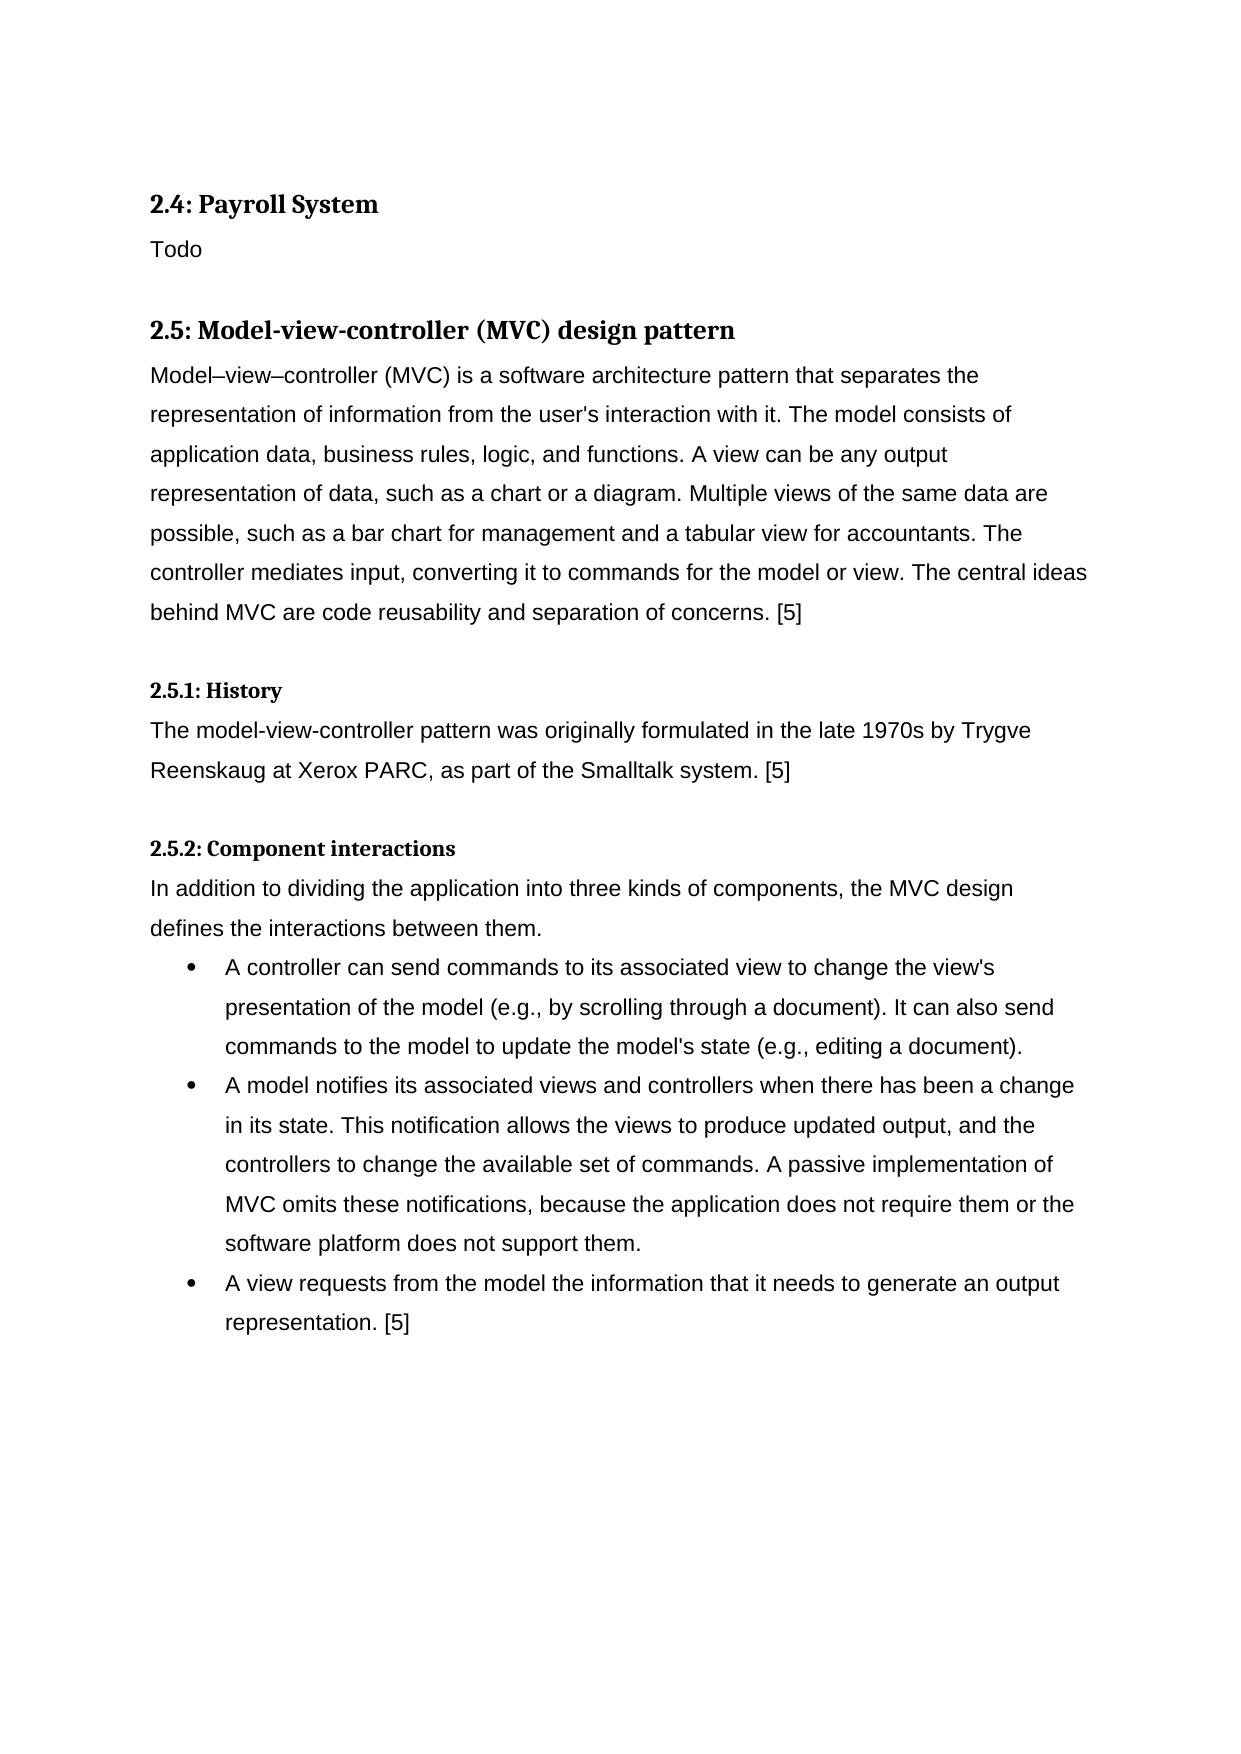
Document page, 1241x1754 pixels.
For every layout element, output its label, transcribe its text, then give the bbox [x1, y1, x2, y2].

subtitle 2.4: Payroll System [150, 189, 1090, 221]
text The model-view-controller pattern was originally formulated in the late 1970s by Trygve Reenskaug at Xerox PARC, as part of the Smalltalk system. [5] [150, 717, 1090, 783]
subtitle 2.5.2: Component interactions [150, 836, 1090, 862]
subtitle 2.5: Model-view-controller (MVC) design pattern [150, 315, 1090, 346]
list A view requests from the model the information that it needs to generate an output representation. [5] [187, 1270, 1090, 1336]
subtitle 2.5.1: History [150, 678, 1090, 704]
list A controller can send commands to its associated view to change the view's presentation of the model (e.g., by scrolling through a document). It can also send commands to the model to update the model's state (e.g., editing a document). [187, 954, 1090, 1059]
text Model–view–controller (MVC) is a software architecture pattern that separates the representation of information from the user's interaction with it. The model consists of application data, business rules, logic, and functions. A view can be any output representation of data, such as a chart or a diagram. Multiple views of the same data are possible, such as a bar chart for management and a tabular view for accountants. The controller mediates input, converting it to commands for the model or view. The central ideas behind MVC are code reusability and separation of concerns. [5] [150, 362, 1090, 625]
list A model notifies its associated views and controllers when there has been a change in its state. This notification allows the views to produce updated output, and the controllers to change the available set of commands. A passive implementation of MVC omits these notifications, because the application does not require them or the software platform does not support them. [187, 1072, 1090, 1257]
text Todo [150, 236, 1090, 262]
text In addition to dividing the application into three kinds of components, the MVC design defines the interactions between them. [150, 875, 1090, 941]
